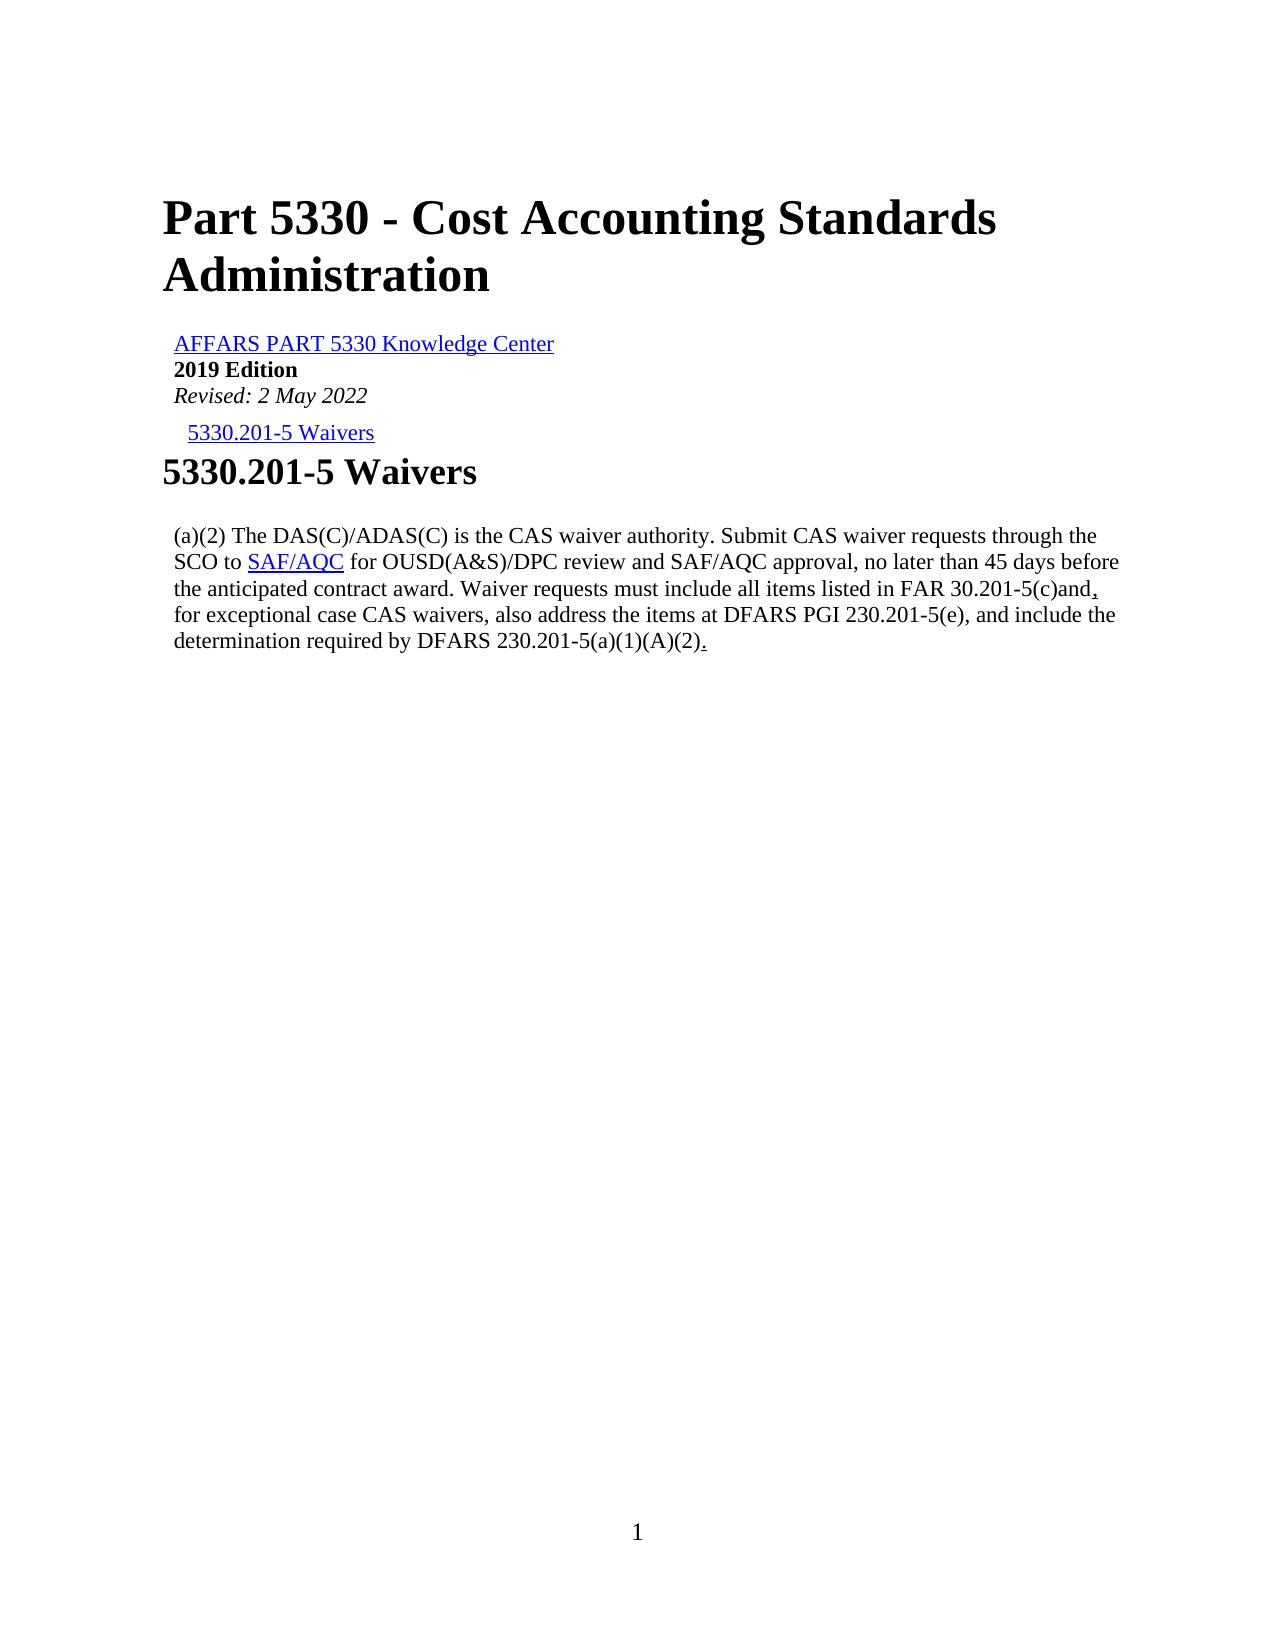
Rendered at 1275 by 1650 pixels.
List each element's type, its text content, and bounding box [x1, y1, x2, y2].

text Revised: 2 May 2022 [163, 382, 1135, 419]
text 2019 Edition [163, 356, 1135, 382]
text AFFARS PART 5330 Knowledge Center [163, 319, 1135, 356]
text (a)(2) The DAS(C)/ADAS(C) is the CAS waiver authority. Submit CAS waiver requests through the SCO to SAF/AQC for OUSD(A&S)/DPC review and SAF/AQC approval, no later than 45 days before the anticipated contract award. Waiver requests must include all items listed in FAR 30.201-5(c)and, for exceptional case CAS waivers, also address the items at DFARS PGI 230.201-5(e), and include the determination required by DFARS 230.201-5(a)(1)(A)(2). [163, 512, 1135, 664]
subtitle 5330.201-5 Waivers [162, 450, 1125, 493]
text 5330.201-5 Waivers [187, 419, 1125, 446]
subtitle Part 5330 - Cost Accounting Standards Administration [162, 187, 1125, 302]
